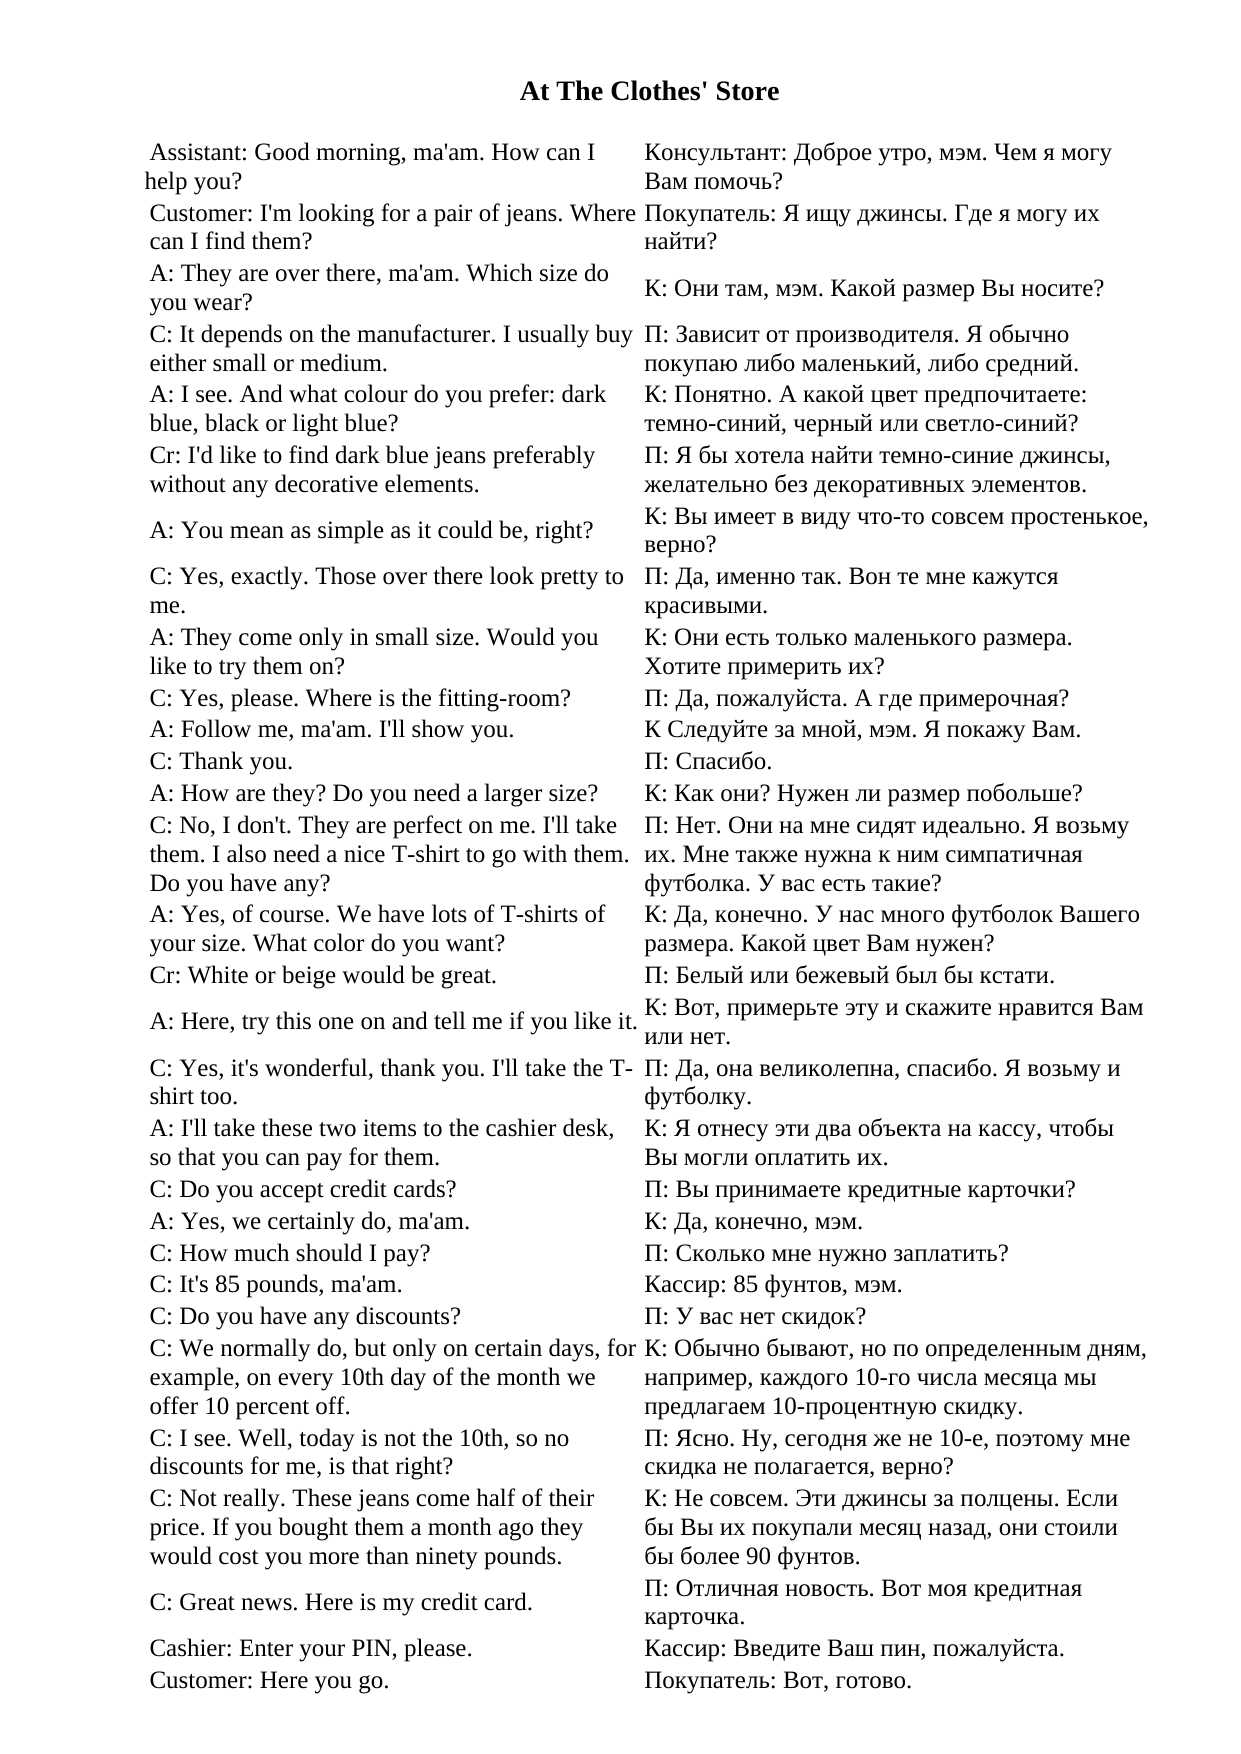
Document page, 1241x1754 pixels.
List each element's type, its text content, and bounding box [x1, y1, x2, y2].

table_cell A: They come only in small size. Would you like to try them on? [148, 620, 643, 681]
table_cell C: Thank you. [148, 745, 643, 777]
table_cell П: Да, пожалуйста. А где примерочная? [643, 681, 1152, 713]
table_header Консультант: Доброе утро, мэм. Чем я могу Вам помочь? [643, 135, 1152, 196]
table_cell A: Yes, of course. We have lots of T-shirts of your size. What color do you want? [148, 898, 643, 958]
table_cell К: Понятно. А какой цвет предпочитаете: темно-синий, черный или светло-синий? [643, 378, 1152, 438]
table_cell К: Я отнесу эти два объекта на кассу, чтобы Вы могли оплатить их. [643, 1112, 1152, 1172]
table_cell C: No, I don't. They are perfect on me. I'll take them. I also need a nice T-shirt to go with them. Do you have any? [148, 809, 643, 898]
table_cell Кассир: 85 фунтов, мэм. [643, 1268, 1152, 1300]
table_cell A: You mean as simple as it could be, right? [148, 499, 643, 560]
table_cell К: Они есть только маленького размера. Хотите примерить их? [643, 620, 1152, 681]
table_cell A: I'll take these two items to the cashier desk, so that you can pay for them. [148, 1112, 643, 1172]
table_cell C: Great news. Here is my credit card. [148, 1571, 643, 1632]
table_cell К: Не совсем. Эти джинсы за полцены. Если бы Вы их покупали месяц назад, они стоили бы более 90 фунтов. [643, 1482, 1152, 1571]
table_cell К: Да, конечно. У нас много футболок Вашего размера. Какой цвет Вам нужен? [643, 898, 1152, 958]
table_cell П: Да, именно так. Вон те мне кажутся красивыми. [643, 560, 1152, 620]
table_cell Cr: White or beige would be great. [148, 959, 643, 990]
table_cell C: We normally do, but only on certain days, for example, on every 10th day of the month we offer 10 percent off. [148, 1332, 643, 1421]
table_cell П: Отличная новость. Вот моя кредитная карточка. [643, 1571, 1152, 1632]
table_cell C: Do you accept credit cards? [148, 1172, 643, 1204]
table_cell A: Follow me, ma'am. I'll show you. [148, 713, 643, 745]
table_cell Cr: I'd like to find dark blue jeans preferably without any decorative elements. [148, 439, 643, 499]
table_cell П: Ясно. Ну, сегодня же не 10-е, поэтому мне скидка не полагается, верно? [643, 1421, 1152, 1482]
table_cell П: Нет. Они на мне сидят идеально. Я возьму их. Мне также нужна к ним симпатичная футболка. У вас есть такие? [643, 809, 1152, 898]
table_cell C: Yes, please. Where is the fitting-room? [148, 681, 643, 713]
table_cell Покупатель: Вот, готово. [643, 1664, 1152, 1695]
table_cell C: I see. Well, today is not the 10th, so no discounts for me, is that right? [148, 1421, 643, 1482]
table_cell C: Not really. These jeans come half of their price. If you bought them a month ago they would cost you more than ninety pounds. [148, 1482, 643, 1571]
table_cell Customer: I'm looking for a pair of jeans. Where can I find them? [148, 196, 643, 257]
table_cell Customer: Here you go. [148, 1664, 643, 1695]
table_cell Покупатель: Я ищу джинсы. Где я могу их найти? [643, 196, 1152, 257]
table_cell К: Как они? Нужен ли размер побольше? [643, 777, 1152, 808]
table_header Assistant: Good morning, ma'am. How can I help you? [148, 135, 643, 196]
table_cell C: Do you have any discounts? [148, 1300, 643, 1332]
table_cell C: Yes, it's wonderful, thank you. I'll take the T-shirt too. [148, 1051, 643, 1112]
table_cell Кассир: Введите Ваш пин, пожалуйста. [643, 1632, 1152, 1663]
table_cell A: Here, try this one on and tell me if you like it. [148, 990, 643, 1051]
table_cell П: Спасибо. [643, 745, 1152, 777]
table_cell П: Зависит от производителя. Я обычно покупаю либо маленький, либо средний. [643, 317, 1152, 378]
table_cell К Следуйте за мной, мэм. Я покажу Вам. [643, 713, 1152, 745]
table_cell П: Да, она великолепна, спасибо. Я возьму и футболку. [643, 1051, 1152, 1112]
table_cell П: У вас нет скидок? [643, 1300, 1152, 1332]
table_cell C: It depends on the manufacturer. I usually buy either small or medium. [148, 317, 643, 378]
table_cell К: Они там, мэм. Какой размер Вы носите? [643, 257, 1152, 317]
table_cell A: Yes, we certainly do, ma'am. [148, 1204, 643, 1236]
table_cell Cashier: Enter your PIN, please. [148, 1632, 643, 1663]
table_cell C: Yes, exactly. Those over there look pretty to me. [148, 560, 643, 620]
table_cell К: Да, конечно, мэм. [643, 1204, 1152, 1236]
table_cell П: Белый или бежевый был бы кстати. [643, 959, 1152, 990]
table_cell П: Сколько мне нужно заплатить? [643, 1236, 1152, 1268]
text At The Clothes' Store [148, 74, 1152, 106]
table_cell C: How much should I pay? [148, 1236, 643, 1268]
table_cell К: Обычно бывают, но по определенным дням, например, каждого 10-го числа месяца мы предлагаем 10-процентную скидку. [643, 1332, 1152, 1421]
table_cell A: How are they? Do you need a larger size? [148, 777, 643, 808]
table_cell C: It's 85 pounds, ma'am. [148, 1268, 643, 1300]
table_cell A: They are over there, ma'am. Which size do you wear? [148, 257, 643, 317]
table_cell П: Вы принимаете кредитные карточки? [643, 1172, 1152, 1204]
table_cell A: I see. And what colour do you prefer: dark blue, black or light blue? [148, 378, 643, 438]
table_cell К: Вот, примерьте эту и скажите нравится Вам или нет. [643, 990, 1152, 1051]
table_cell П: Я бы хотела найти темно-синие джинсы, желательно без декоративных элементов. [643, 439, 1152, 499]
table_cell К: Вы имеет в виду что-то совсем простенькое, верно? [643, 499, 1152, 560]
